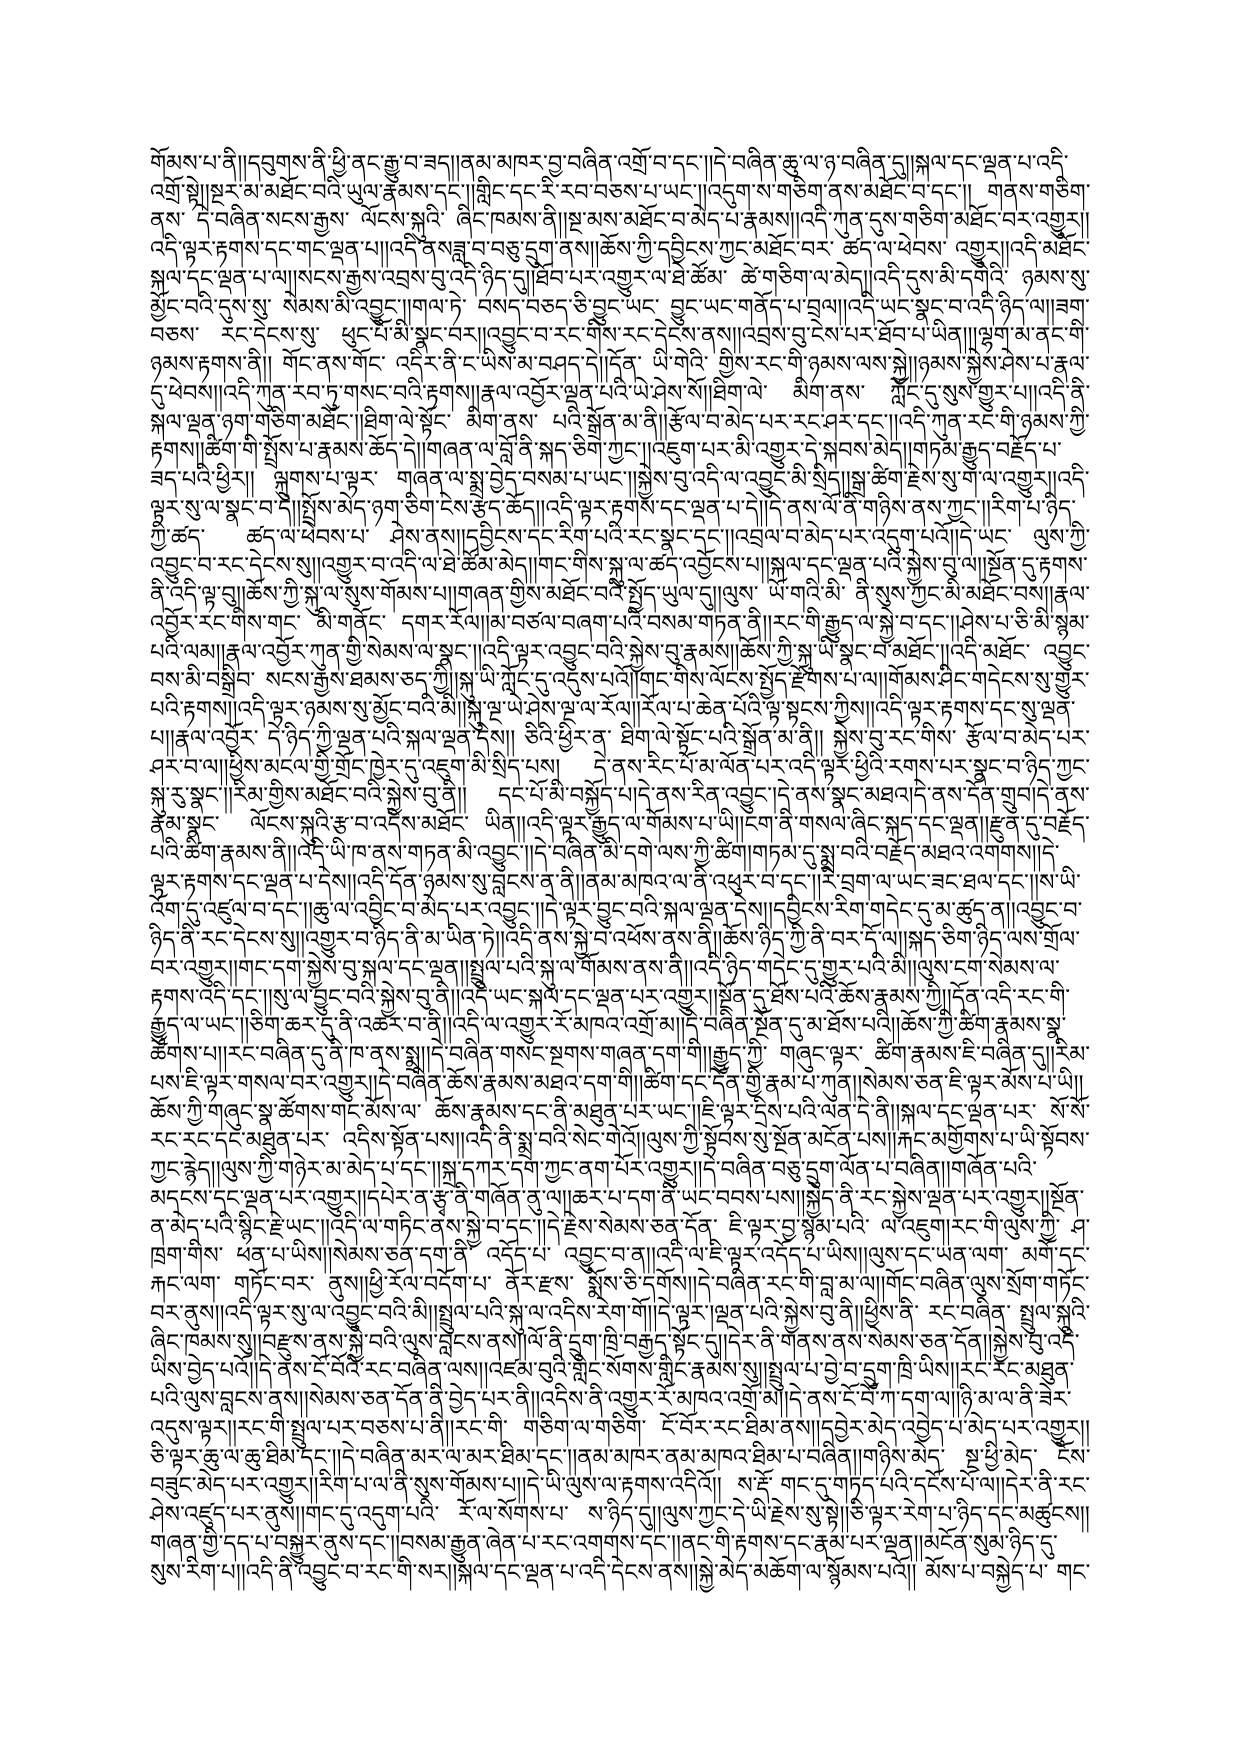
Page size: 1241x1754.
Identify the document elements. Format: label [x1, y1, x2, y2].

text [150, 150, 1090, 1585]
